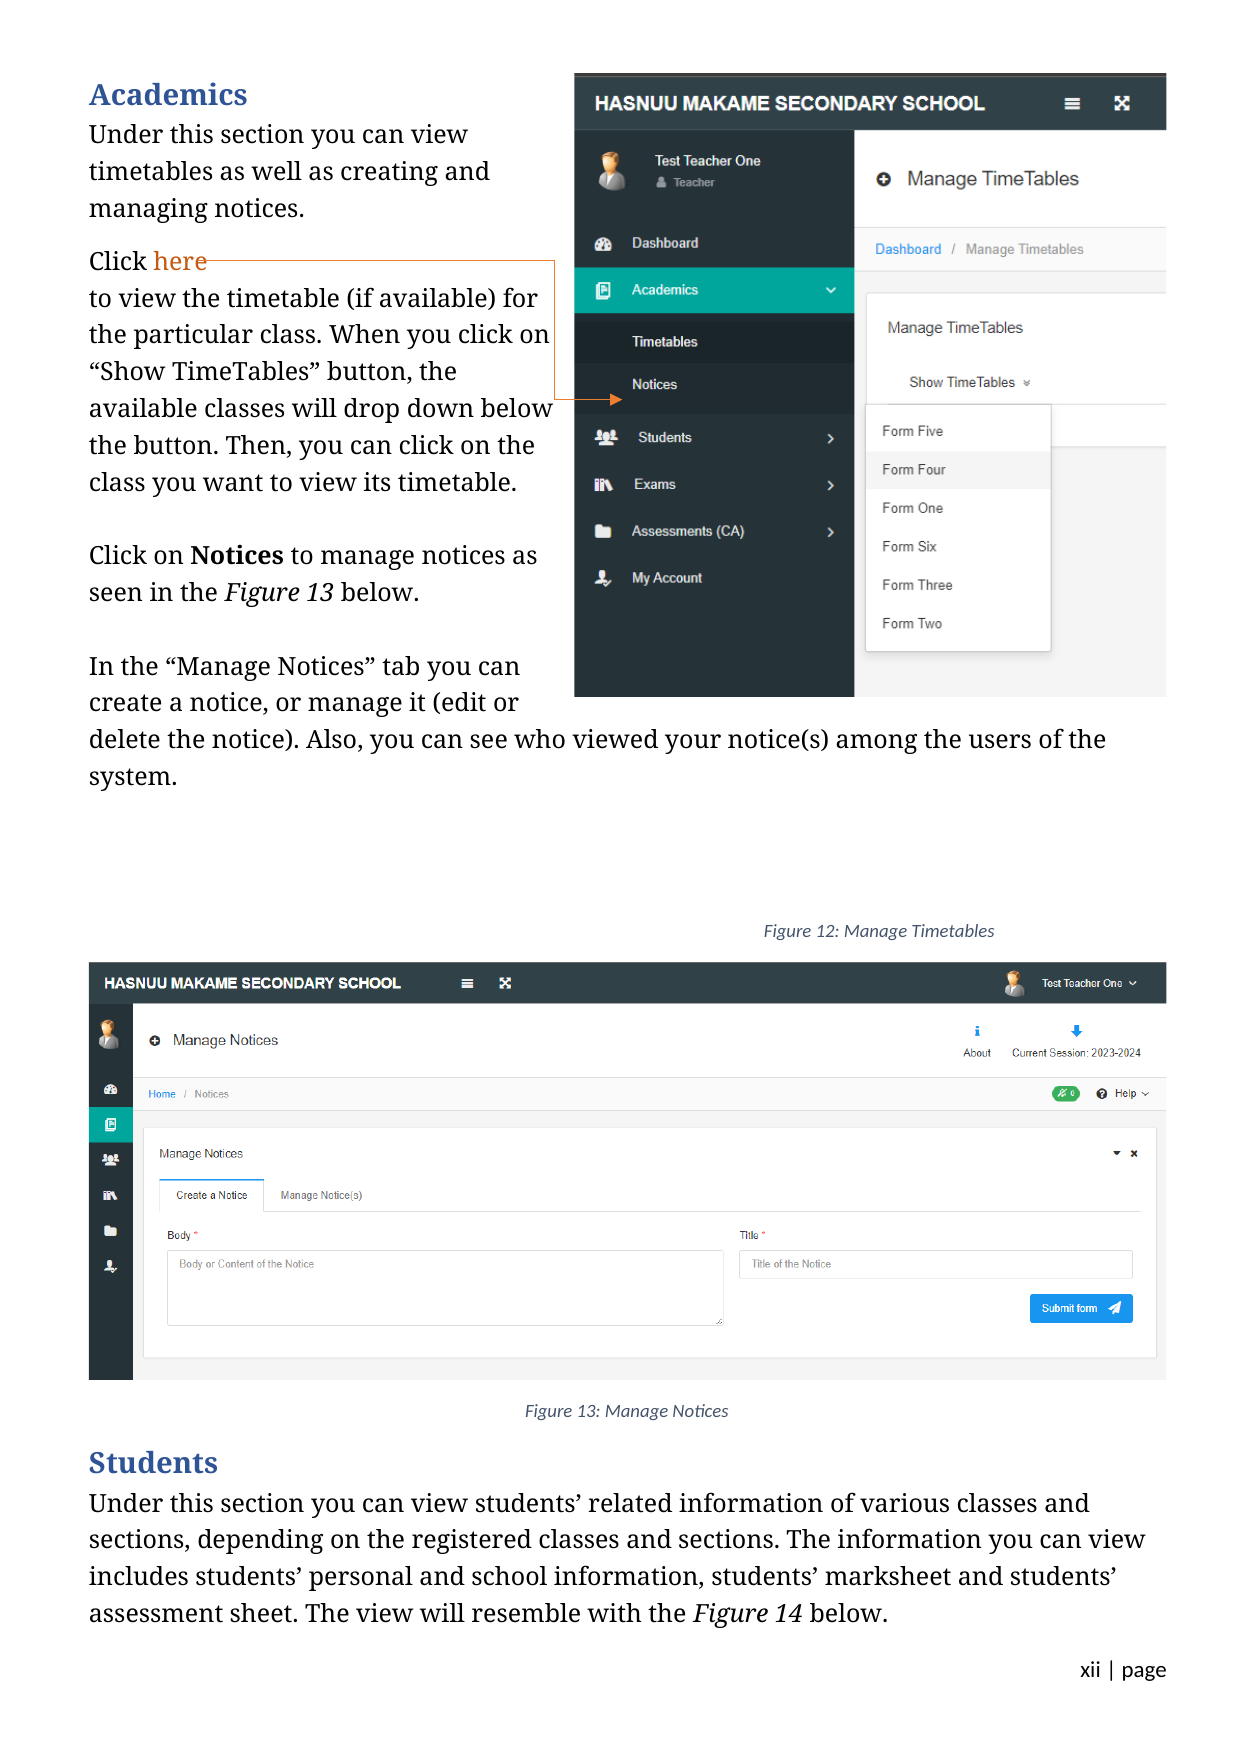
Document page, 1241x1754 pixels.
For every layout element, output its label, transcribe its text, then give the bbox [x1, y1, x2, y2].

text Under this section you can view timetables as well as creating and managing notices. [89, 117, 574, 224]
text Click here [89, 244, 574, 278]
text Under this section you can view students’ related information of various classes and sections, depending on the registered classes and sections. The information you can view includes students’ personal and school information, students’ marksheet and students’ assessment sheet. The view will resemble with the Figure 14 below. [89, 1485, 1167, 1630]
subtitle Academics [89, 74, 574, 113]
picture [88, 962, 1167, 1380]
text Click on Notices to manage notices as seen in the Figure 13 below. [89, 538, 574, 609]
text to view the timetable (if available) for the particular class. When you click on “Show TimeTables” button, the available classes will drop down below the button. Then, you can click on the class you want to view its timetable. [89, 280, 574, 498]
text In the “Manage Notices” tab you can create a notice, or manage it (edit or delete the notice). Also, you can see who viewed your notice(s) among the users of the system. [89, 648, 1167, 792]
picture [574, 73, 1167, 697]
subtitle Students [89, 1443, 1167, 1482]
